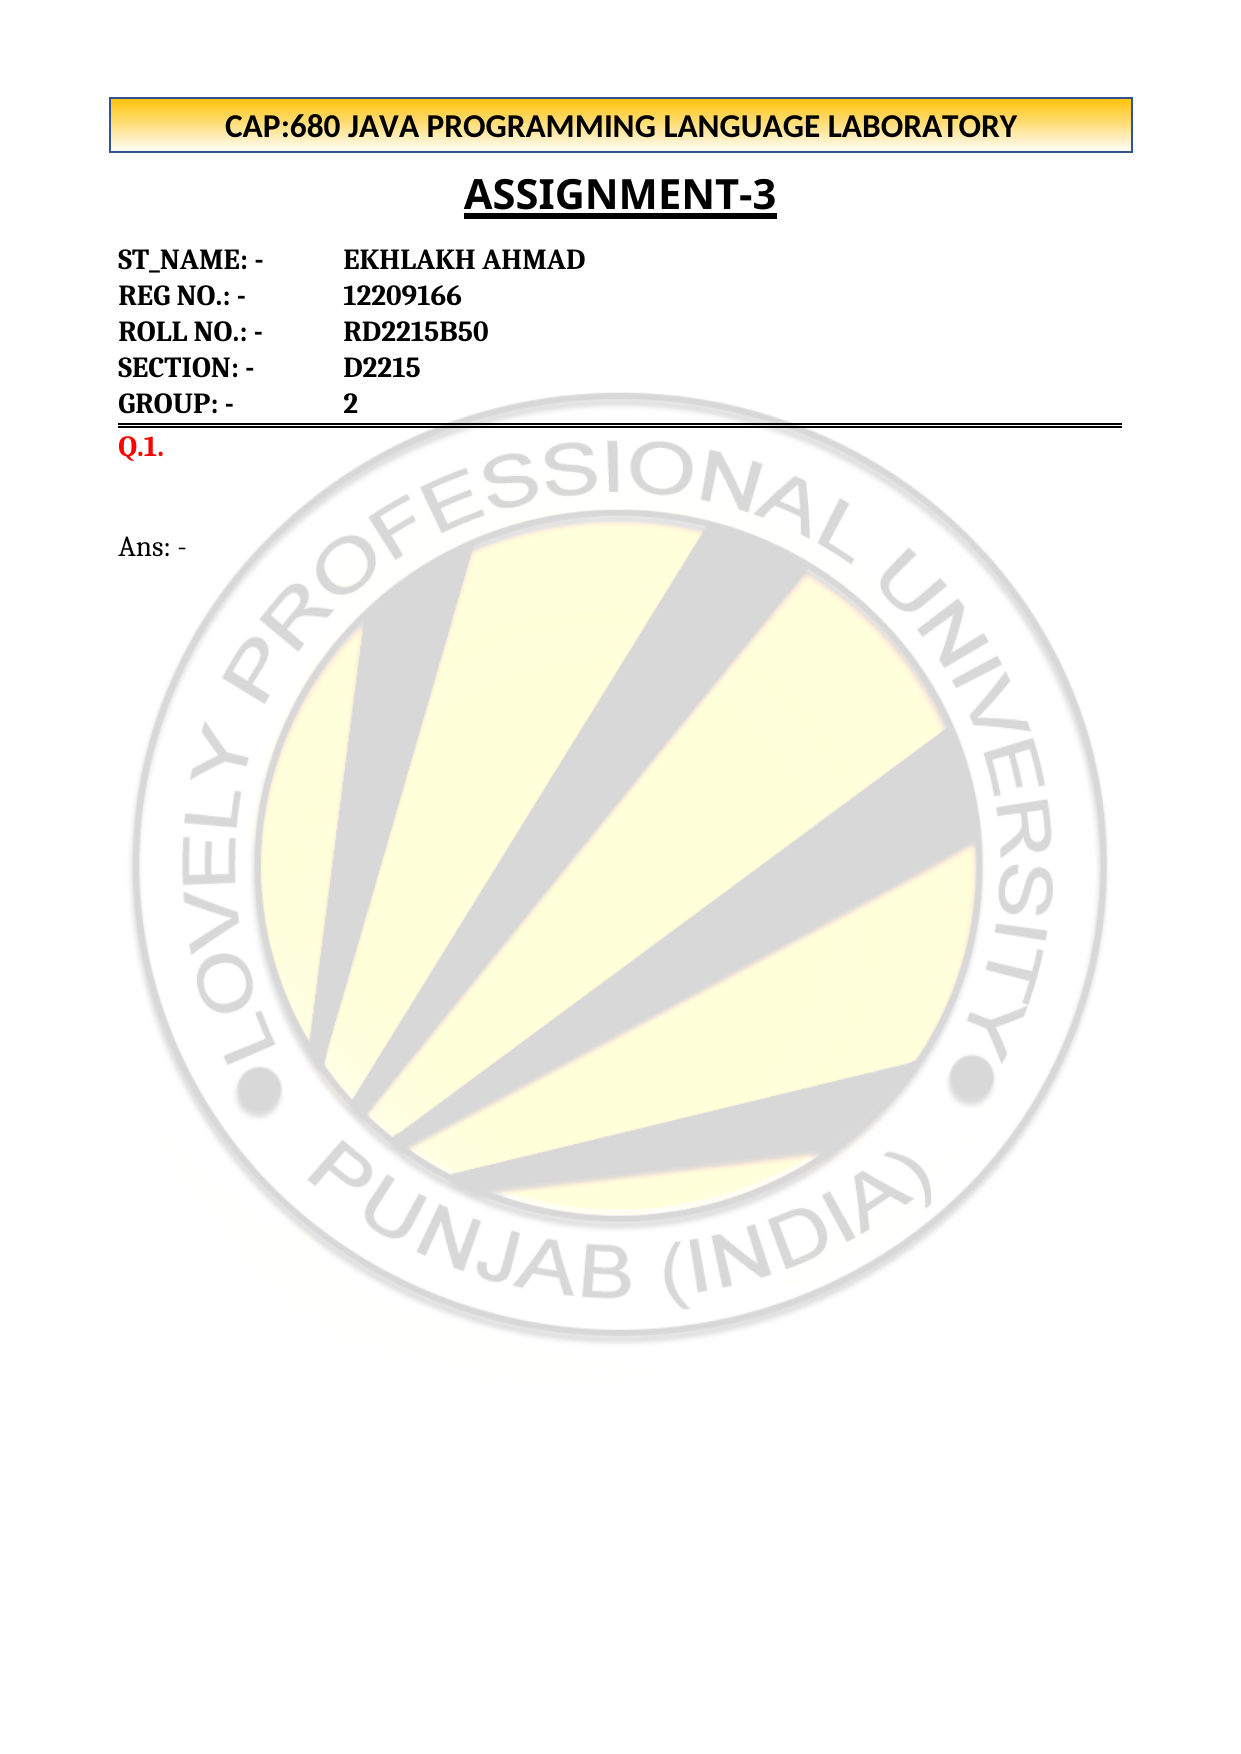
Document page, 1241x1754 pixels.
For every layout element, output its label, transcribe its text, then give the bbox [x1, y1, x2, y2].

text Ans: - [118, 531, 1122, 564]
text GROUP: - 2 [118, 387, 1122, 423]
text ASSIGNMENT-3 [118, 165, 1122, 222]
text ST_NAME: - EKHLAKH AHMAD [118, 243, 1122, 276]
text ROLL NO.: - RD2215B50 [118, 315, 1122, 349]
text Q.1. [118, 430, 1122, 464]
text SECTION: - D2215 [118, 351, 1122, 385]
text REG NO.: - 12209166 [118, 279, 1122, 313]
